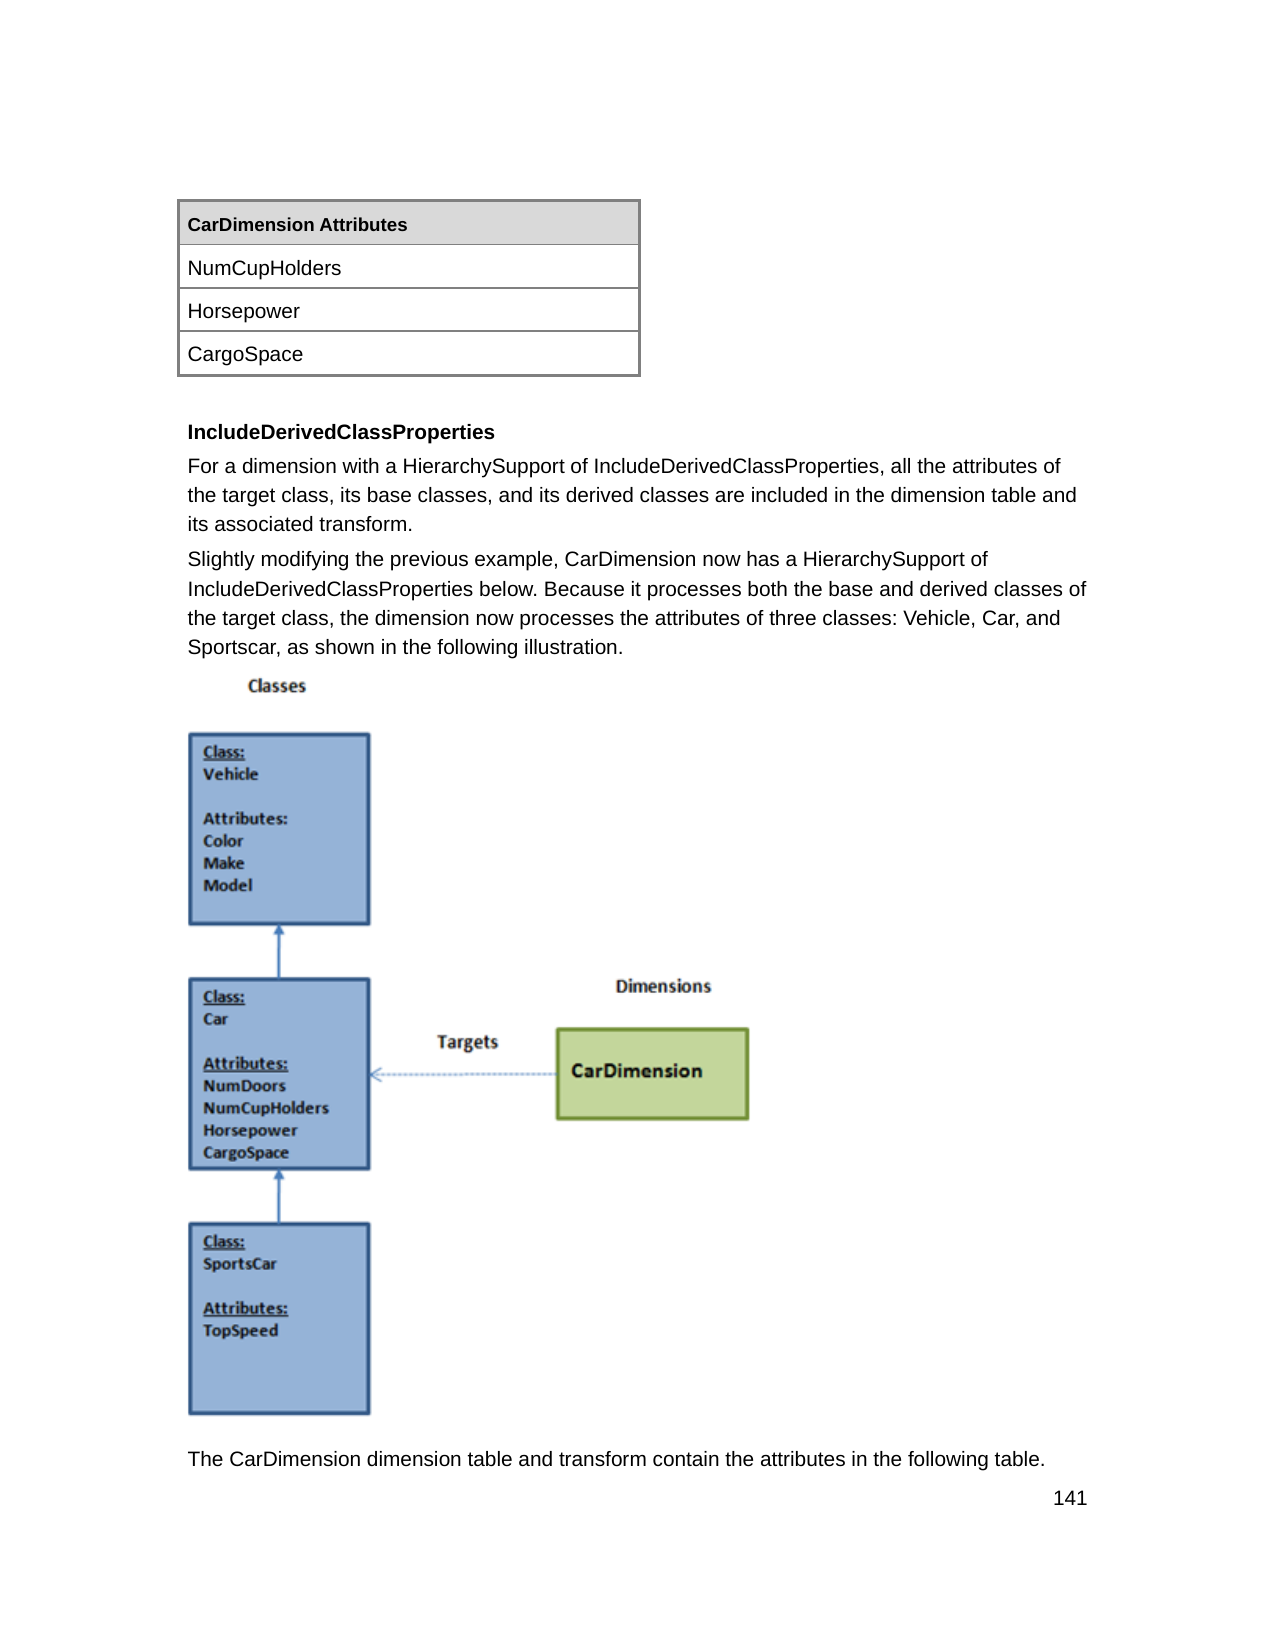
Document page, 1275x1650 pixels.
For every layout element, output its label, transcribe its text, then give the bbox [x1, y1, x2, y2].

table_header CarDimension Attributes [180, 202, 638, 244]
text Slightly modifying the previous example, CarDimension now has a HierarchySupport of IncludeDerivedClassProperties below. Because it processes both the base and derived classes of the target class, the dimension now processes the attributes of three classes: Vehicle, Car, and Sportscar, as shown in the following illustration. [187, 543, 1087, 660]
text IncludeDerivedClassProperties [187, 419, 1087, 443]
table_cell Horsepower [180, 289, 638, 330]
table_cell NumCupHolders [180, 245, 638, 287]
picture [187, 666, 750, 1417]
text The CarDimension dimension table and transform contain the attributes in the following table. [187, 1443, 1087, 1472]
table_cell CargoSpace [180, 332, 638, 373]
text For a dimension with a HierarchySupport of IncludeDerivedClassProperties, all the attributes of the target class, its base classes, and its derived classes are included in the dimension table and its associated transform. [187, 450, 1087, 537]
